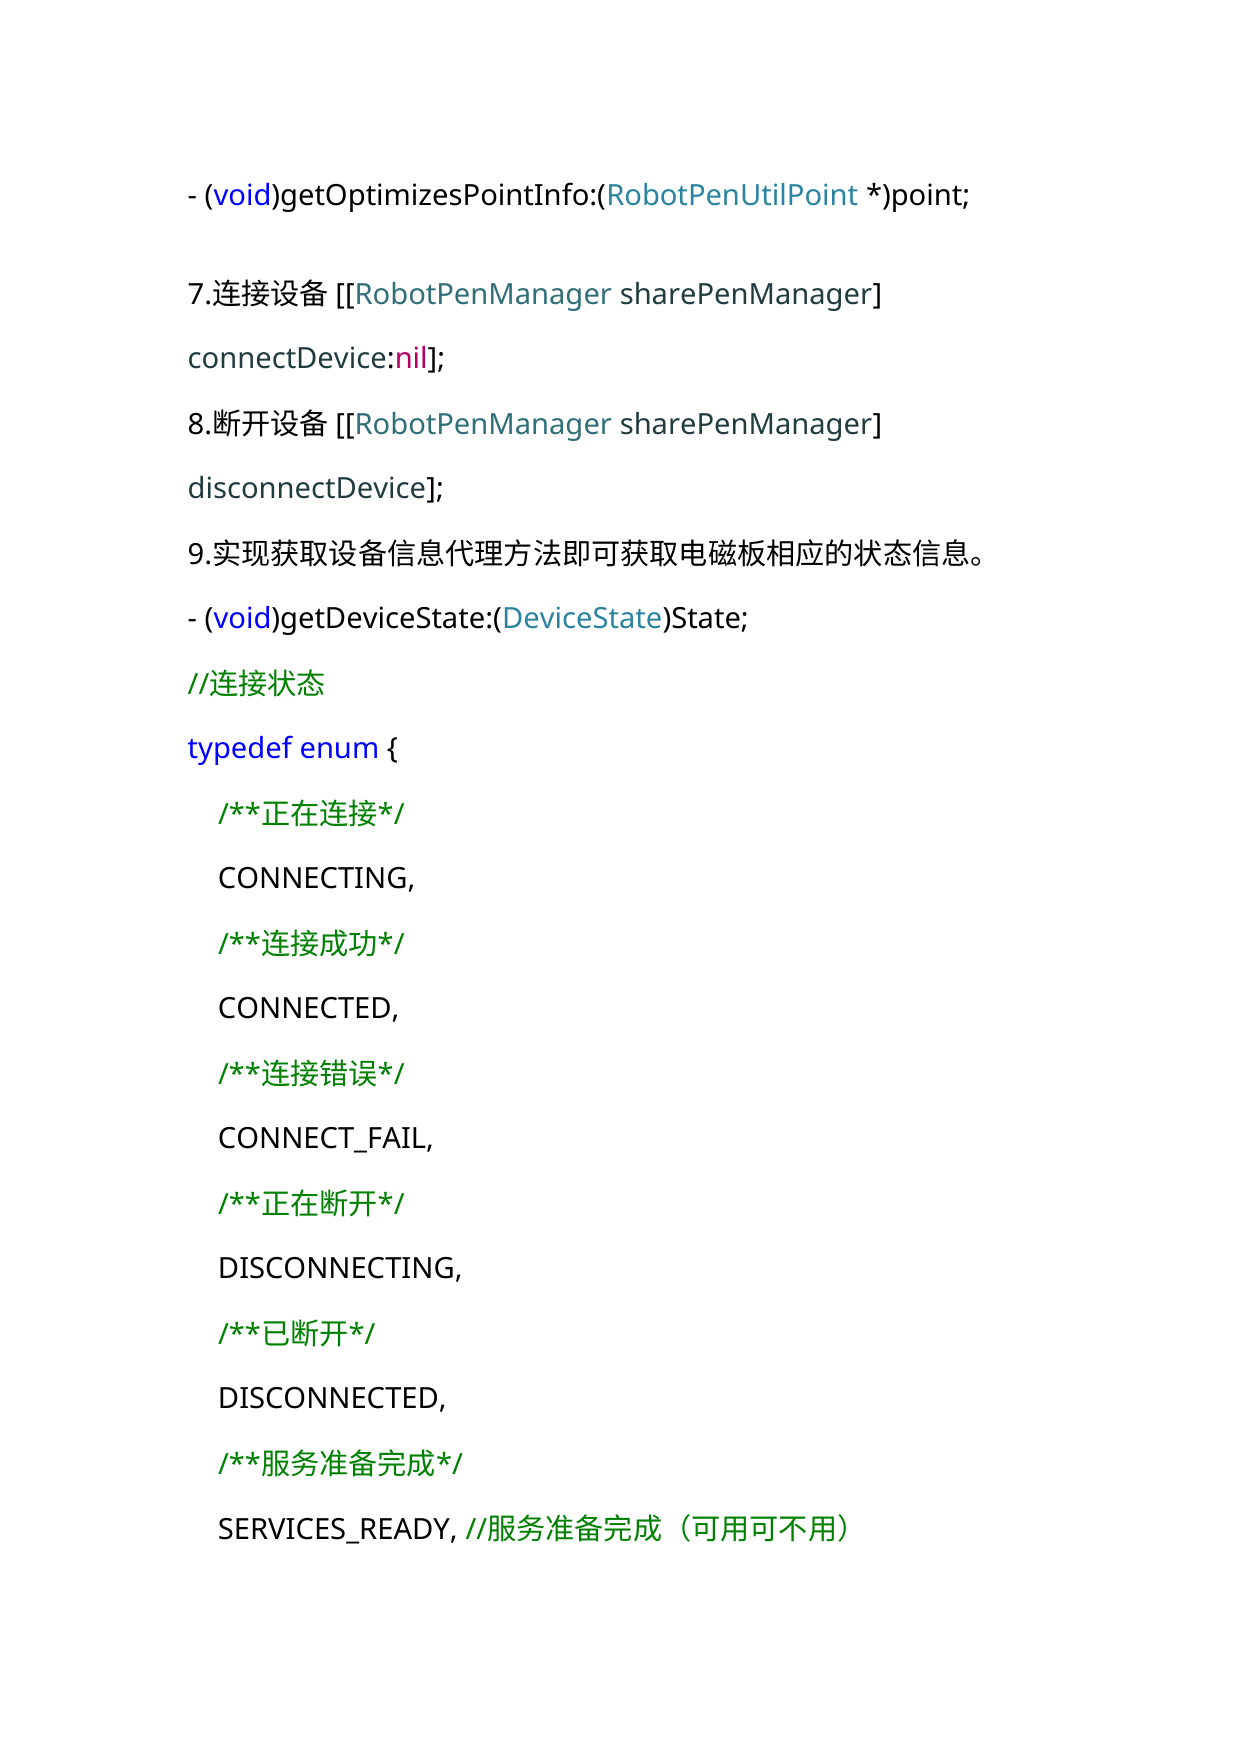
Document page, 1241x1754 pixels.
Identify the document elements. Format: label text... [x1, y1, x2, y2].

text /**正在连接*/ [187, 779, 1053, 844]
text CONNECT_FAIL, [187, 1104, 1053, 1169]
text DISCONNECTING, [187, 1234, 1053, 1299]
text /**服务准备完成*/ [187, 1429, 1053, 1494]
text /**正在断开*/ [187, 1169, 1053, 1234]
text 7.连接设备 [[RobotPenManager sharePenManager] connectDevice:nil]; [187, 259, 1053, 389]
text - (void)getOptimizesPointInfo:(RobotPenUtilPoint *)point; [187, 162, 1053, 227]
text - (void)getDeviceState:(DeviceState)State; [187, 584, 1053, 649]
text /**已断开*/ [187, 1299, 1053, 1364]
text /**连接错误*/ [187, 1039, 1053, 1104]
text typedef enum { [187, 714, 1053, 779]
text disconnectDevice]; [187, 454, 1053, 519]
text //连接状态 [187, 649, 1053, 714]
text CONNECTED, [187, 974, 1053, 1039]
text /**连接成功*/ [187, 909, 1053, 974]
text SERVICES_READY, //服务准备完成（可用可不用） [187, 1494, 1053, 1559]
text 9.实现获取设备信息代理方法即可获取电磁板相应的状态信息。 [187, 519, 1053, 584]
text 8.断开设备 [[RobotPenManager sharePenManager] [187, 389, 1053, 454]
text CONNECTING, [187, 844, 1053, 909]
text DISCONNECTED, [187, 1364, 1053, 1429]
